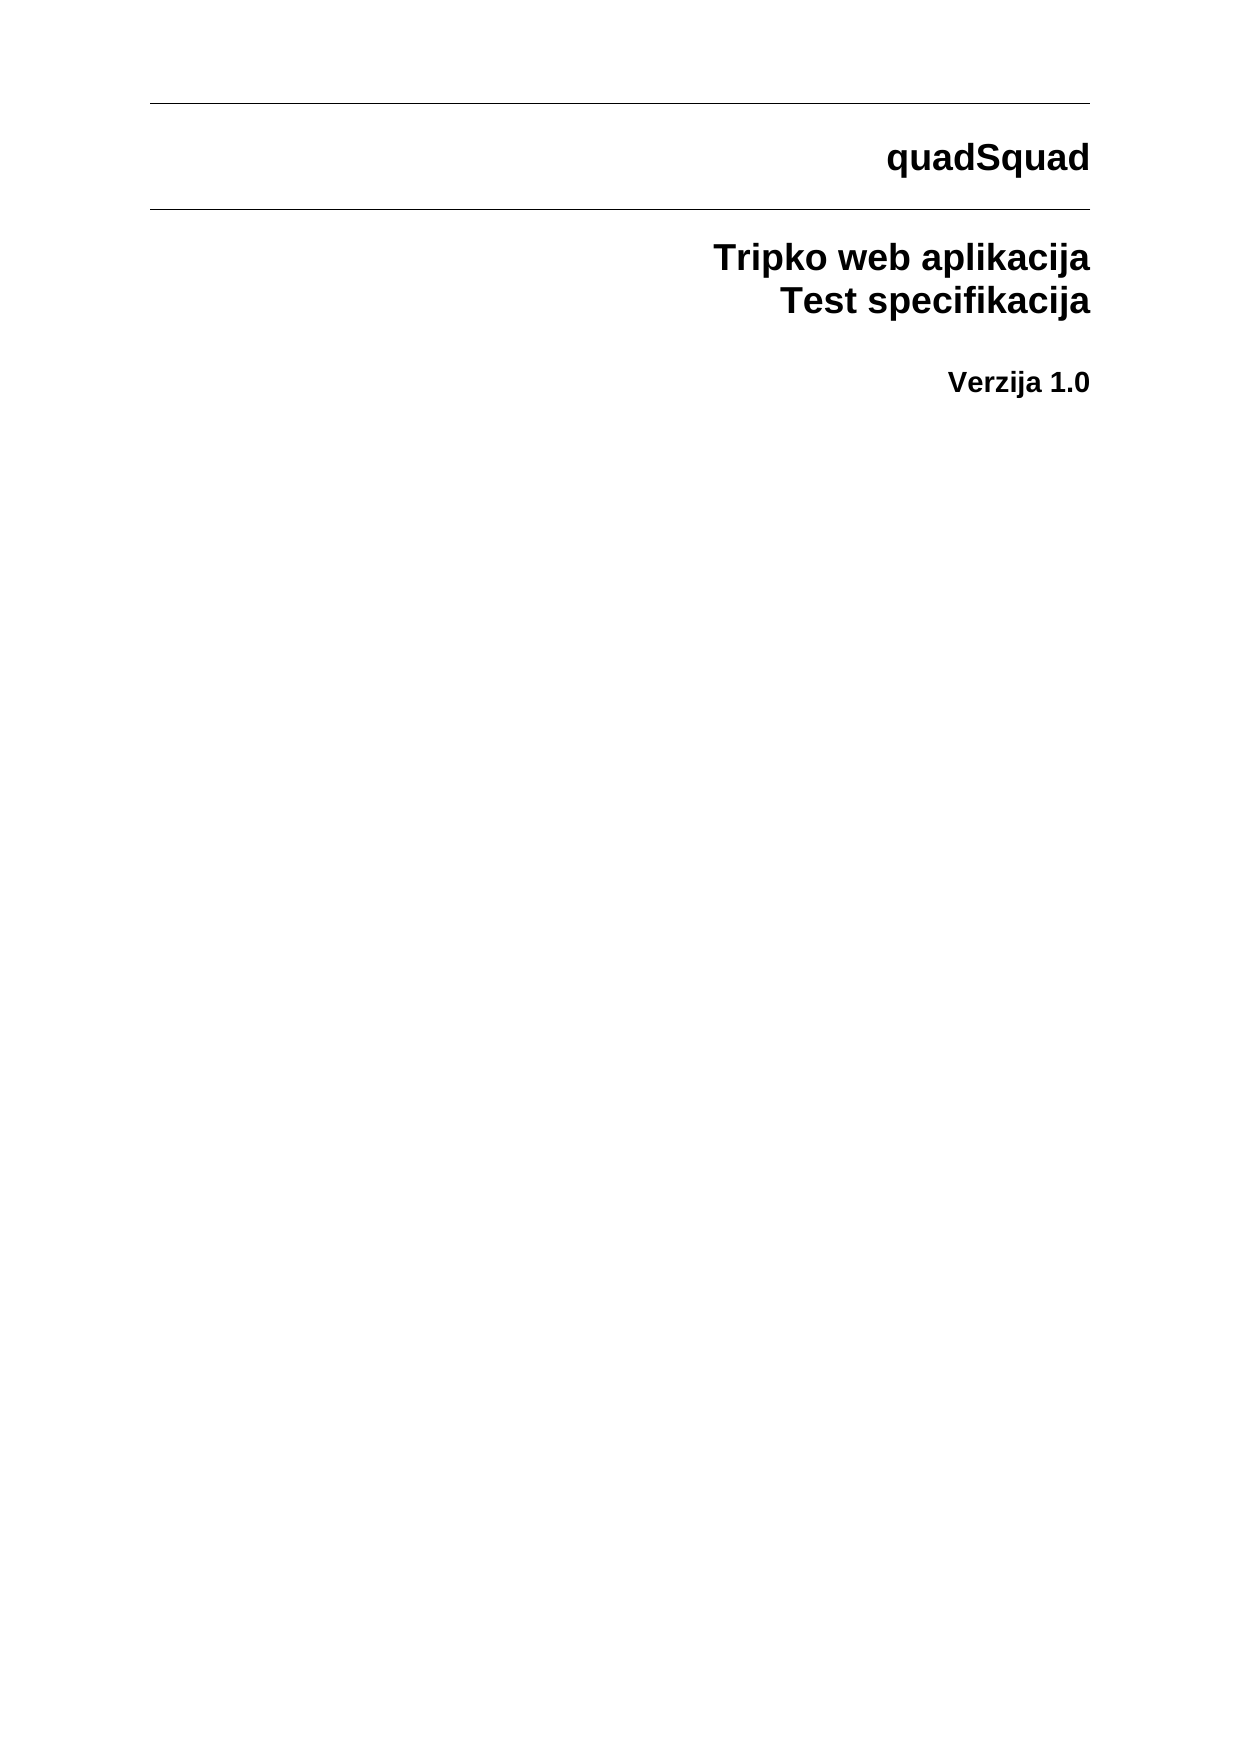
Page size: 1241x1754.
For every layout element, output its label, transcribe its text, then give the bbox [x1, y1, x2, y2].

title Tripko web aplikacija [150, 235, 1090, 278]
title Test specifikacija [150, 278, 1090, 322]
title Verzija 1.0 [150, 365, 1090, 398]
